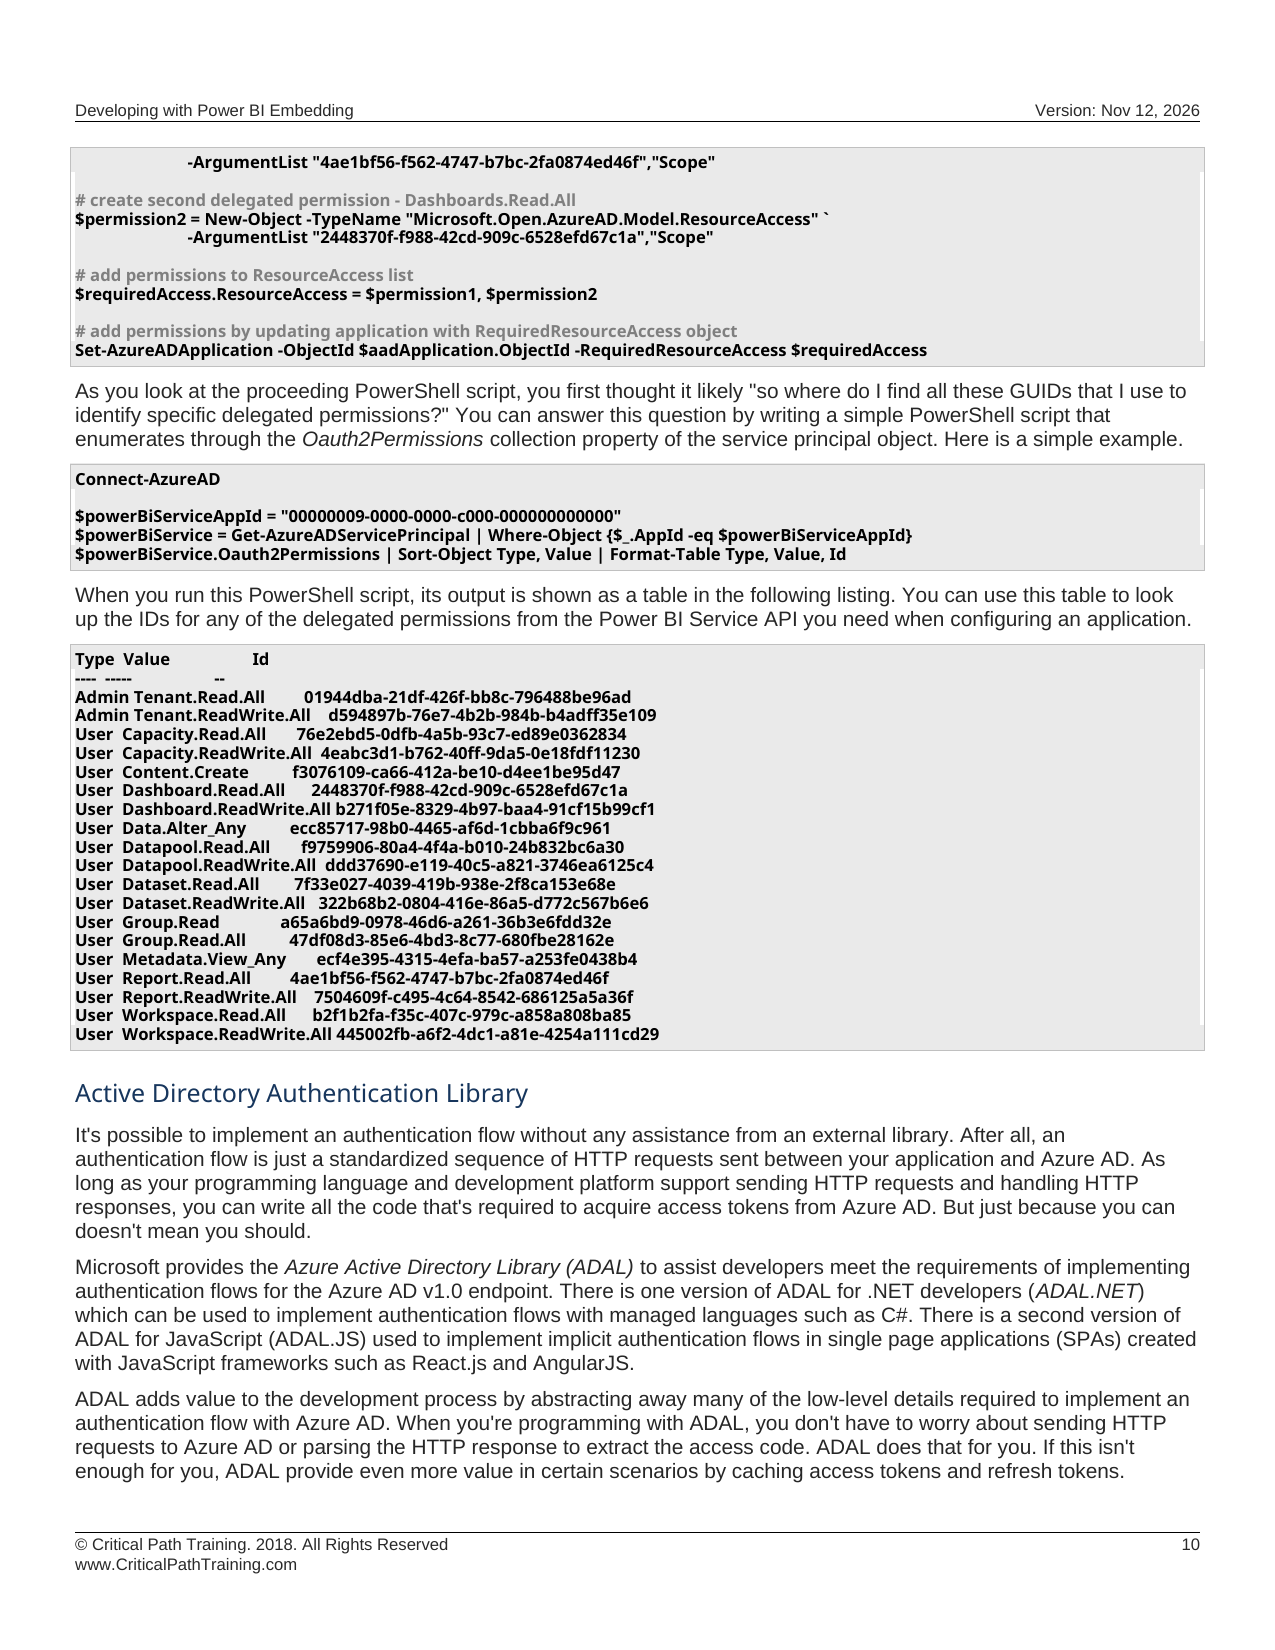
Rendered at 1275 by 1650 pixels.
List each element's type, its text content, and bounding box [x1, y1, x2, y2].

text User Capacity.Read.All 76e2ebd5-0dfb-4a5b-93c7-ed89e0362834 [75, 726, 1200, 744]
text User Workspace.ReadWrite.All 445002fb-a6f2-4dc1-a81e-4254a111cd29 [71, 1019, 1204, 1050]
text User Report.Read.All 4ae1bf56-f562-4747-b7bc-2fa0874ed46f [75, 969, 1200, 988]
text -ArgumentList "2448370f-f988-42cd-909c-6528efd67c1a","Scope" [75, 229, 1200, 247]
text User Content.Create f3076109-ca66-412a-be10-d4ee1be95d47 [75, 763, 1200, 782]
text Admin Tenant.ReadWrite.All d594897b-76e7-4b2b-984b-b4adff35e109 [75, 707, 1200, 726]
text As you look at the proceeding PowerShell script, you first thought it likely "so where do I find all these GUIDs that I use to identify specific delegated permissions?" You can answer this question by writing a simple PowerShell script that enumerates through the Oauth2Permissions collection property of the service principal object. Here is a simple example. [75, 379, 1200, 451]
text # add permissions to ResourceAccess list [75, 266, 1200, 285]
text Set-AzureADApplication -ObjectId $aadApplication.ObjectId -RequiredResourceAccess $requiredAccess [71, 334, 1204, 366]
text $powerBiService.Oauth2Permissions | Sort-Object Type, Value | Format-Table Type, Value, Id [71, 538, 1204, 570]
text User Capacity.ReadWrite.All 4eabc3d1-b762-40ff-9da5-0e18fdf11230 [75, 744, 1200, 763]
text Microsoft provides the Azure Active Directory Library (ADAL) to assist developers meet the requirements of implementing authentication flows for the Azure AD v1.0 endpoint. There is one version of ADAL for .NET developers (ADAL.NET) which can be used to implement authentication flows with managed languages such as C#. There is a second version of ADAL for JavaScript (ADAL.JS) used to implement implicit authentication flows in single page applications (SPAs) created with JavaScript frameworks such as React.js and AngularJS. [75, 1255, 1200, 1375]
text User Dashboard.ReadWrite.All b271f05e-8329-4b97-baa4-91cf15b99cf1 [75, 801, 1200, 819]
text -ArgumentList "4ae1bf56-f562-4747-b7bc-2fa0874ed46f","Scope" [71, 148, 1204, 172]
text ---- ----- -- [75, 669, 1200, 688]
text User Dataset.ReadWrite.All 322b68b2-0804-416e-86a5-d772c567b6e6 [75, 894, 1200, 913]
subtitle Active Directory Authentication Library [75, 1076, 1200, 1110]
text $permission2 = New-Object -TypeName "Microsoft.Open.AzureAD.Model.ResourceAccess" ` [75, 210, 1200, 229]
text $requiredAccess.ResourceAccess = $permission1, $permission2 [75, 285, 1200, 304]
text User Datapool.Read.All f9759906-80a4-4f4a-b010-24b832bc6a30 [75, 838, 1200, 857]
text When you run this PowerShell script, its output is shown as a table in the following listing. You can use this table to look up the IDs for any of the delegated permissions from the Power BI Service API you need when configuring an application. [75, 583, 1200, 631]
text User Group.Read a65a6bd9-0978-46d6-a261-36b3e6fdd32e [75, 913, 1200, 932]
text It's possible to implement an authentication flow without any assistance from an external library. After all, an authentication flow is just a standardized sequence of HTTP requests sent between your application and Azure AD. As long as your programming language and development platform support sending HTTP requests and handling HTTP responses, you can write all the code that's required to acquire access tokens from Azure AD. But just because you can doesn't mean you should. [75, 1123, 1200, 1242]
text Connect-AzureAD [71, 465, 1204, 489]
text User Group.Read.All 47df08d3-85e6-4bd3-8c77-680fbe28162e [75, 932, 1200, 951]
text User Datapool.ReadWrite.All ddd37690-e119-40c5-a821-3746ea6125c4 [75, 857, 1200, 876]
text Admin Tenant.Read.All 01944dba-21df-426f-bb8c-796488be96ad [75, 688, 1200, 707]
text $powerBiServiceAppId = "00000009-0000-0000-c000-000000000000" [75, 508, 1200, 527]
text # create second delegated permission - Dashboards.Read.All [75, 191, 1200, 210]
text User Data.Alter_Any ecc85717-98b0-4465-af6d-1cbba6f9c961 [75, 819, 1200, 838]
text ADAL adds value to the development process by abstracting away many of the low-level details required to implement an authentication flow with Azure AD. When you're programming with ADAL, you don't have to worry about sending HTTP requests to Azure AD or parsing the HTTP response to extract the access code. ADAL does that for you. If this isn't enough for you, ADAL provide even more value in certain scenarios by caching access tokens and refresh tokens. [75, 1387, 1200, 1483]
text Type Value Id [71, 645, 1204, 669]
text User Dashboard.Read.All 2448370f-f988-42cd-909c-6528efd67c1a [75, 782, 1200, 801]
text User Metadata.View_Any ecf4e395-4315-4efa-ba57-a253fe0438b4 [75, 951, 1200, 969]
text User Dataset.Read.All 7f33e027-4039-419b-938e-2f8ca153e68e [75, 876, 1200, 894]
text User Report.ReadWrite.All 7504609f-c495-4c64-8542-686125a5a36f [75, 988, 1200, 1007]
